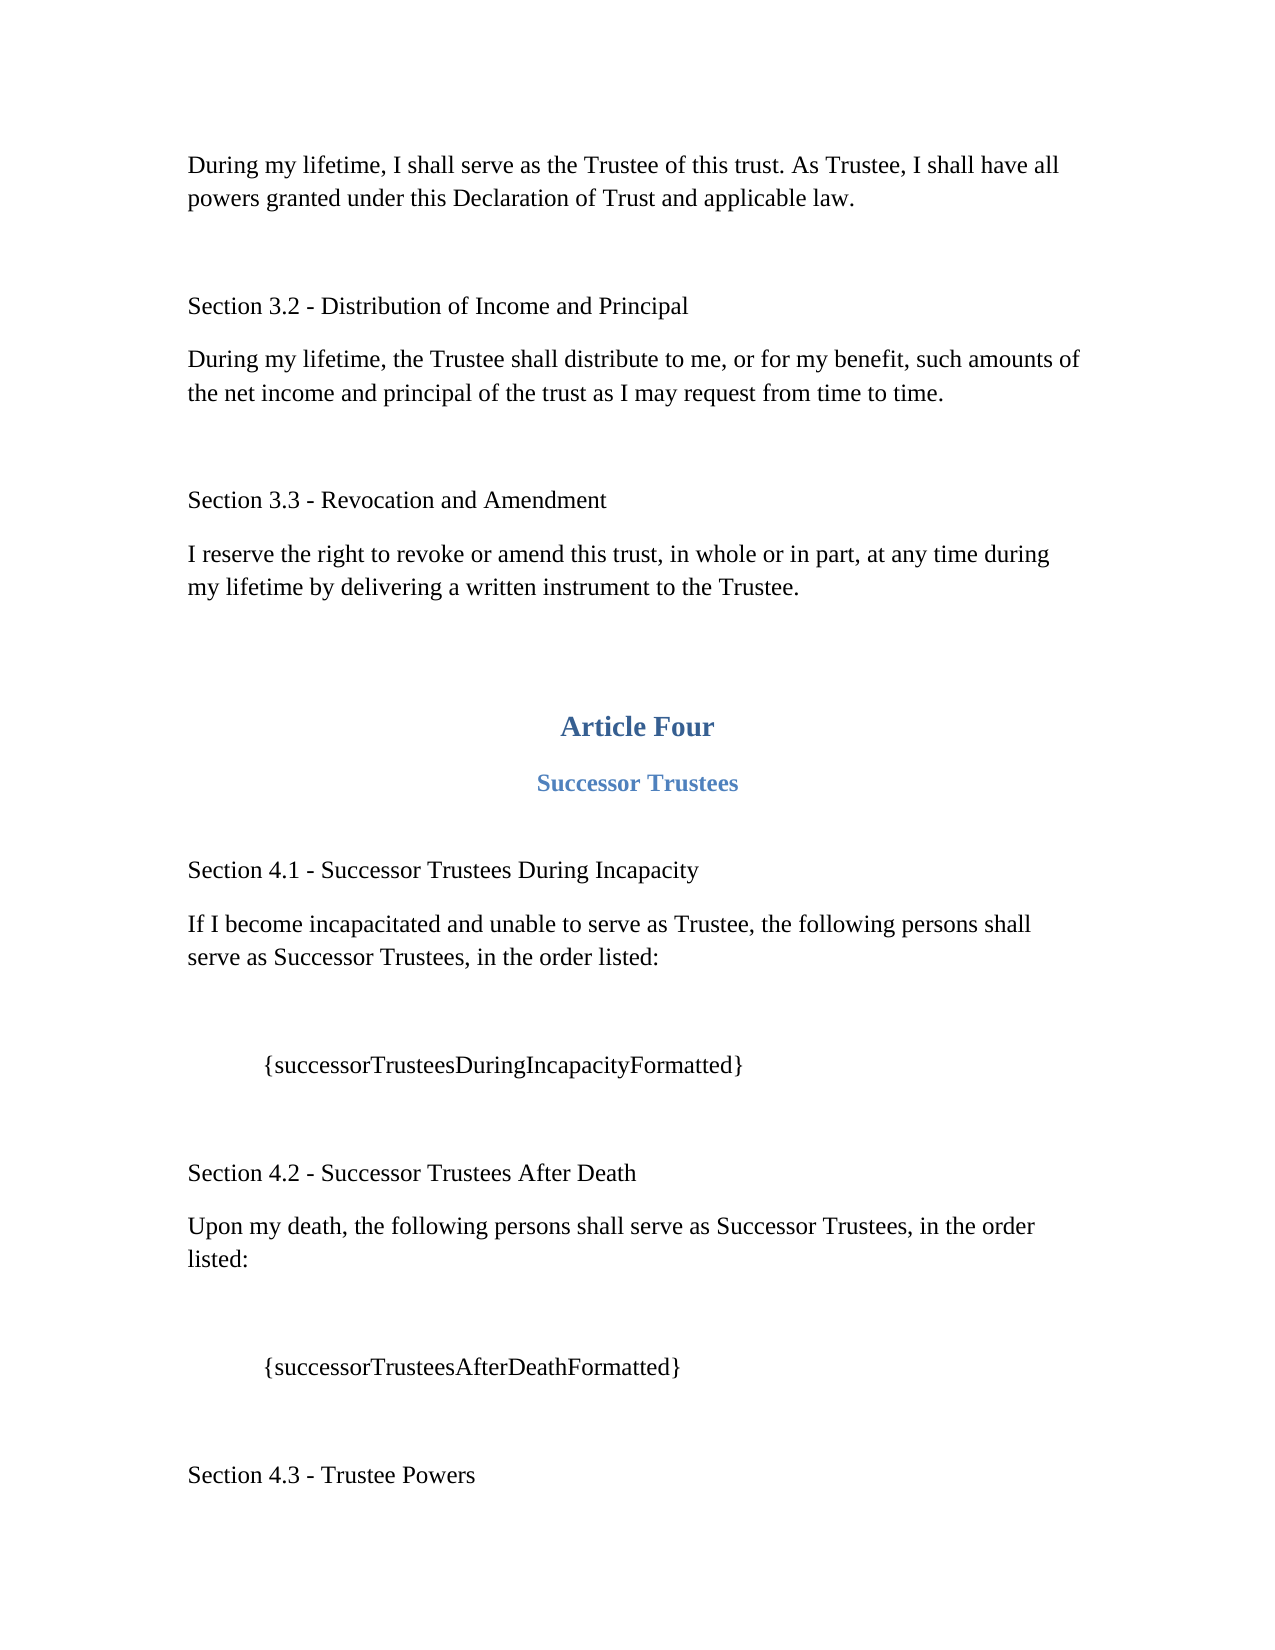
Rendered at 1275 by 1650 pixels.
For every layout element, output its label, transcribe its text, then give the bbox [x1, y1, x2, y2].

text Section 3.3 - Revocation and Amendment [187, 485, 1087, 514]
text Section 4.3 - Trustee Powers [187, 1460, 1087, 1489]
text Section 4.1 - Successor Trustees During Incapacity [187, 855, 1087, 884]
text {successorTrusteesDuringIncapacityFormatted} [262, 1050, 1087, 1079]
text If I become incapacitated and unable to serve as Trustee, the following persons shall serve as Successor Trustees, in the order listed: [187, 909, 1087, 971]
text I reserve the right to revoke or amend this trust, in whole or in part, at any time during my lifetime by delivering a written instrument to the Trustee. [187, 539, 1087, 601]
text During my lifetime, I shall serve as the Trustee of this trust. As Trustee, I shall have all powers granted under this Declaration of Trust and applicable law. [187, 150, 1087, 212]
text During my lifetime, the Trustee shall distribute to me, or for my benefit, such amounts of the net income and principal of the trust as I may request from time to time. [187, 344, 1087, 406]
text {successorTrusteesAfterDeathFormatted} [262, 1352, 1087, 1381]
text Upon my death, the following persons shall serve as Successor Trustees, in the order listed: [187, 1211, 1087, 1273]
text Section 3.2 - Distribution of Income and Principal [187, 291, 1087, 319]
text Section 4.2 - Successor Trustees After Death [187, 1158, 1087, 1186]
subtitle Successor Trustees [187, 768, 1087, 797]
subtitle Article Four [187, 709, 1087, 743]
